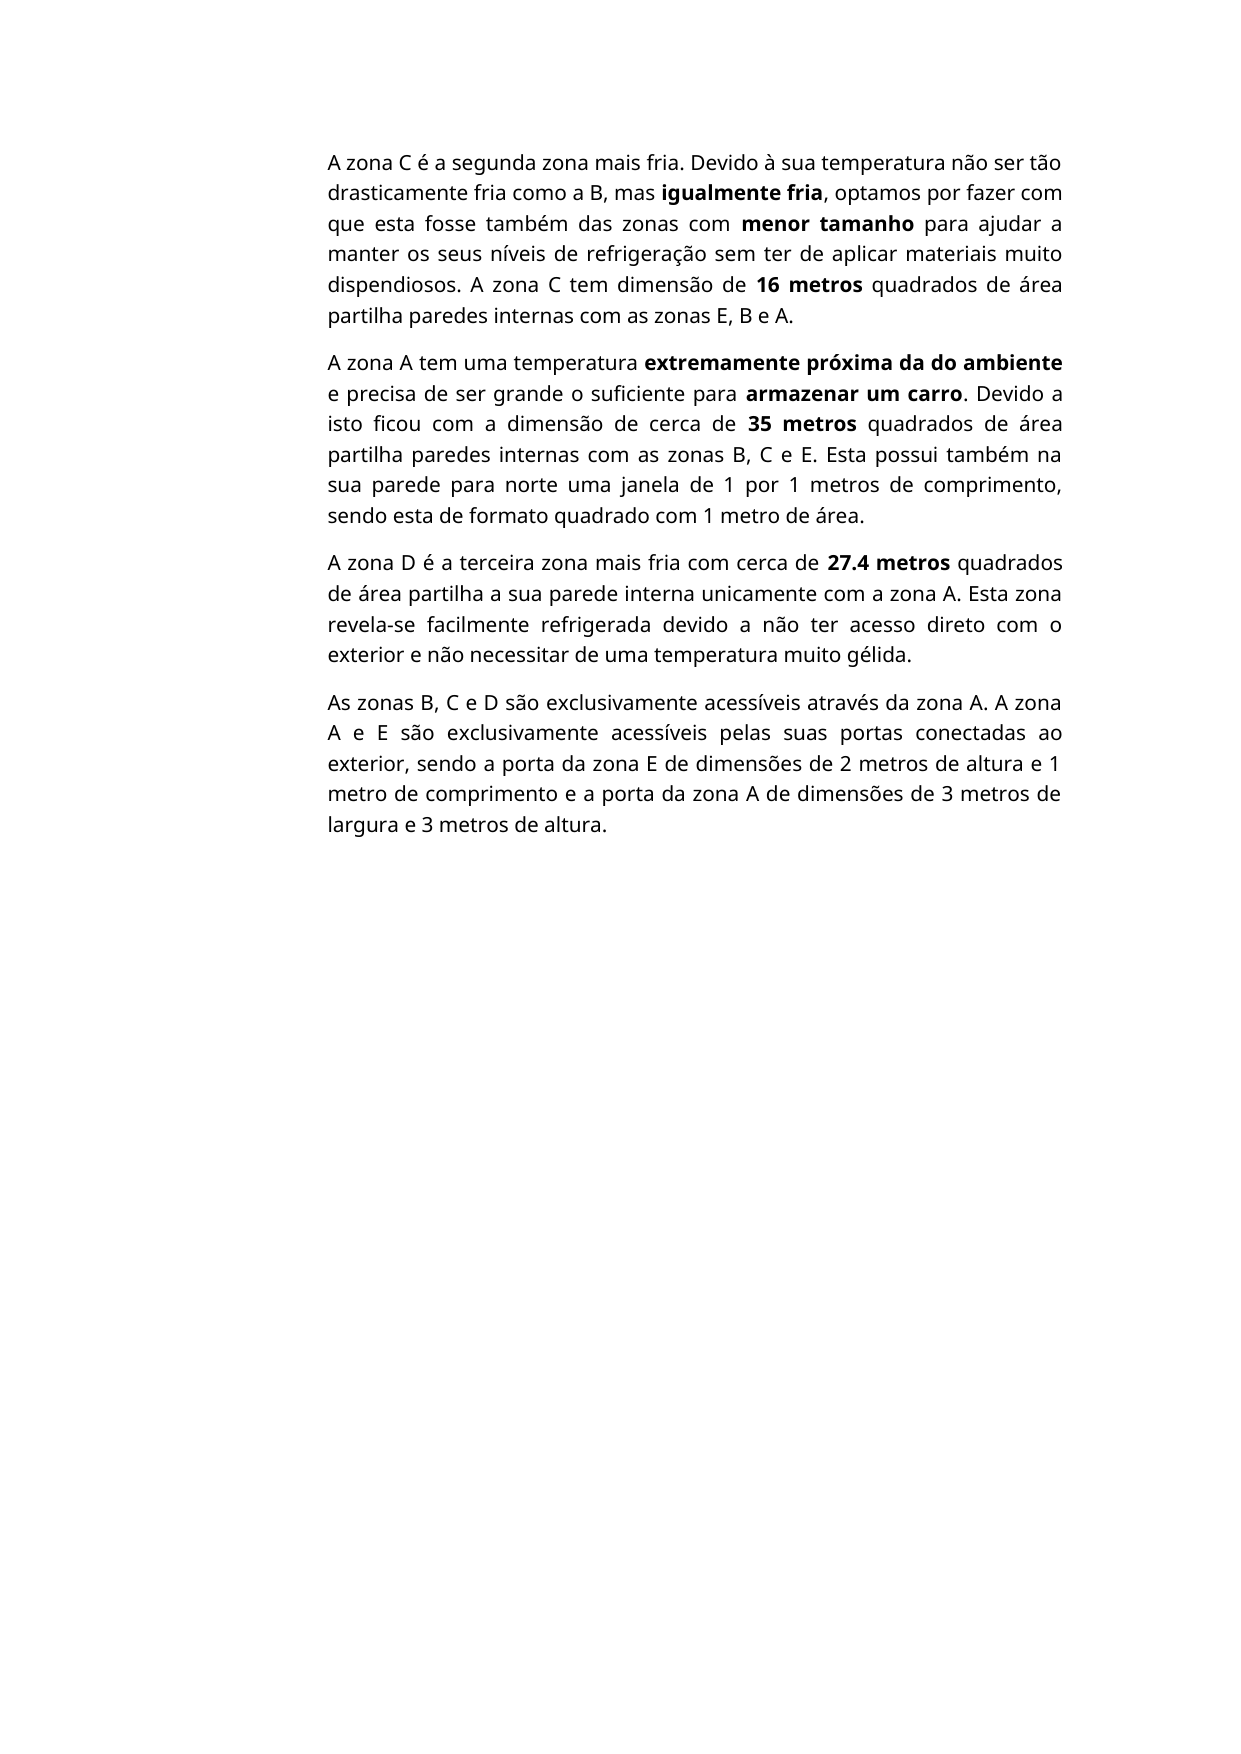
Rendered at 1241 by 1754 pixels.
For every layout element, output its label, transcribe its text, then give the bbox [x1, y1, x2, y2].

text A zona A tem uma temperatura extremamente próxima da do ambiente e precisa de ser grande o suficiente para armazenar um carro. Devido a isto ficou com a dimensão de cerca de 35 metros quadrados de área partilha paredes internas com as zonas B, C e E. Esta possui também na sua parede para norte uma janela de 1 por 1 metros de comprimento, sendo esta de formato quadrado com 1 metro de área. [327, 348, 1063, 529]
text A zona C é a segunda zona mais fria. Devido à sua temperatura não ser tão drasticamente fria como a B, mas igualmente fria, optamos por fazer com que esta fosse também das zonas com menor tamanho para ajudar a manter os seus níveis de refrigeração sem ter de aplicar materiais muito dispendiosos. A zona C tem dimensão de 16 metros quadrados de área partilha paredes internas com as zonas E, B e A. [327, 148, 1063, 329]
text A zona D é a terceira zona mais fria com cerca de 27.4 metros quadrados de área partilha a sua parede interna unicamente com a zona A. Esta zona revela-se facilmente refrigerada devido a não ter acesso direto com o exterior e não necessitar de uma temperatura muito gélida. [327, 548, 1063, 669]
text As zonas B, C e D são exclusivamente acessíveis através da zona A. A zona A e E são exclusivamente acessíveis pelas suas portas conectadas ao exterior, sendo a porta da zona E de dimensões de 2 metros de altura e 1 metro de comprimento e a porta da zona A de dimensões de 3 metros de largura e 3 metros de altura. [327, 688, 1063, 838]
